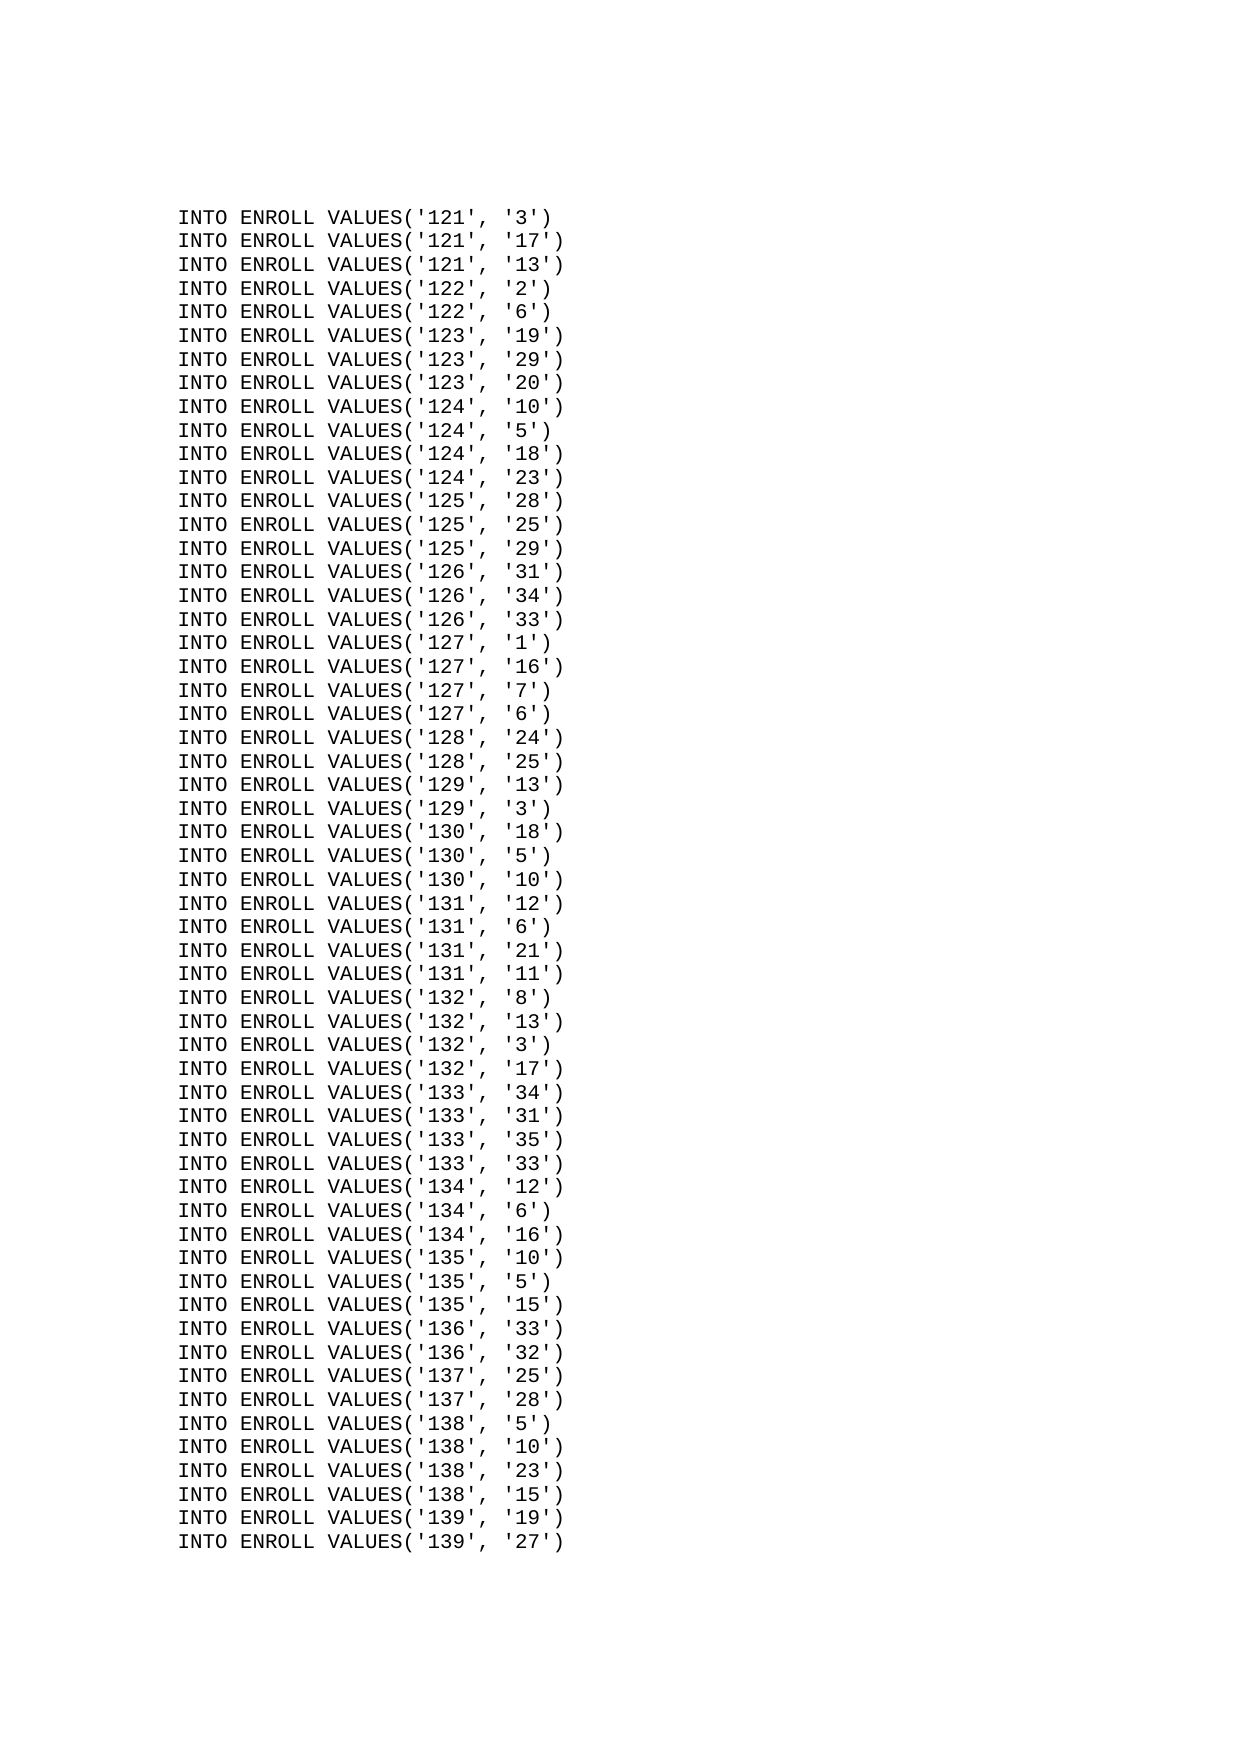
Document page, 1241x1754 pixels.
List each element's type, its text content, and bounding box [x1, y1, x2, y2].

text INTO ENROLL VALUES('129', '13') [177, 774, 1063, 798]
text INTO ENROLL VALUES('134', '16') [177, 1223, 1063, 1247]
text INTO ENROLL VALUES('127', '6') [177, 703, 1063, 727]
text INTO ENROLL VALUES('132', '8') [177, 987, 1063, 1011]
text INTO ENROLL VALUES('132', '17') [177, 1058, 1063, 1082]
text INTO ENROLL VALUES('131', '11') [177, 963, 1063, 987]
text INTO ENROLL VALUES('124', '10') [177, 396, 1063, 419]
text INTO ENROLL VALUES('131', '21') [177, 940, 1063, 963]
text INTO ENROLL VALUES('134', '12') [177, 1176, 1063, 1200]
text INTO ENROLL VALUES('121', '13') [177, 254, 1063, 278]
text INTO ENROLL VALUES('133', '35') [177, 1129, 1063, 1153]
text INTO ENROLL VALUES('127', '1') [177, 632, 1063, 656]
text INTO ENROLL VALUES('125', '25') [177, 514, 1063, 538]
text INTO ENROLL VALUES('124', '18') [177, 443, 1063, 467]
text INTO ENROLL VALUES('132', '3') [177, 1034, 1063, 1058]
text INTO ENROLL VALUES('138', '15') [177, 1484, 1063, 1507]
text INTO ENROLL VALUES('131', '12') [177, 892, 1063, 916]
text INTO ENROLL VALUES('133', '33') [177, 1153, 1063, 1176]
text INTO ENROLL VALUES('127', '16') [177, 656, 1063, 680]
text INTO ENROLL VALUES('138', '23') [177, 1460, 1063, 1484]
text INTO ENROLL VALUES('124', '23') [177, 467, 1063, 491]
text INTO ENROLL VALUES('125', '29') [177, 538, 1063, 561]
text INTO ENROLL VALUES('138', '5') [177, 1413, 1063, 1436]
text INTO ENROLL VALUES('135', '10') [177, 1247, 1063, 1271]
text INTO ENROLL VALUES('135', '5') [177, 1271, 1063, 1294]
text INTO ENROLL VALUES('121', '17') [177, 230, 1063, 254]
text INTO ENROLL VALUES('126', '31') [177, 561, 1063, 585]
text INTO ENROLL VALUES('139', '19') [177, 1507, 1063, 1531]
text INTO ENROLL VALUES('123', '29') [177, 349, 1063, 372]
text INTO ENROLL VALUES('134', '6') [177, 1200, 1063, 1223]
text INTO ENROLL VALUES('133', '34') [177, 1082, 1063, 1105]
text INTO ENROLL VALUES('136', '33') [177, 1318, 1063, 1342]
text INTO ENROLL VALUES('128', '25') [177, 751, 1063, 774]
text INTO ENROLL VALUES('130', '5') [177, 845, 1063, 869]
text INTO ENROLL VALUES('126', '33') [177, 609, 1063, 632]
text INTO ENROLL VALUES('127', '7') [177, 680, 1063, 703]
text INTO ENROLL VALUES('131', '6') [177, 916, 1063, 940]
text INTO ENROLL VALUES('138', '10') [177, 1436, 1063, 1460]
text INTO ENROLL VALUES('121', '3') [177, 207, 1063, 230]
text INTO ENROLL VALUES('126', '34') [177, 585, 1063, 609]
text INTO ENROLL VALUES('125', '28') [177, 491, 1063, 514]
text INTO ENROLL VALUES('137', '25') [177, 1365, 1063, 1389]
text INTO ENROLL VALUES('123', '20') [177, 372, 1063, 396]
text INTO ENROLL VALUES('136', '32') [177, 1342, 1063, 1365]
text INTO ENROLL VALUES('130', '10') [177, 869, 1063, 892]
text INTO ENROLL VALUES('124', '5') [177, 419, 1063, 443]
text INTO ENROLL VALUES('137', '28') [177, 1389, 1063, 1413]
text INTO ENROLL VALUES('133', '31') [177, 1105, 1063, 1129]
text INTO ENROLL VALUES('128', '24') [177, 727, 1063, 751]
text INTO ENROLL VALUES('135', '15') [177, 1294, 1063, 1318]
text INTO ENROLL VALUES('129', '3') [177, 798, 1063, 822]
text INTO ENROLL VALUES('122', '6') [177, 301, 1063, 325]
text INTO ENROLL VALUES('123', '19') [177, 325, 1063, 349]
text INTO ENROLL VALUES('130', '18') [177, 822, 1063, 845]
text INTO ENROLL VALUES('122', '2') [177, 278, 1063, 301]
text INTO ENROLL VALUES('139', '27') [177, 1531, 1063, 1554]
text INTO ENROLL VALUES('132', '13') [177, 1011, 1063, 1034]
